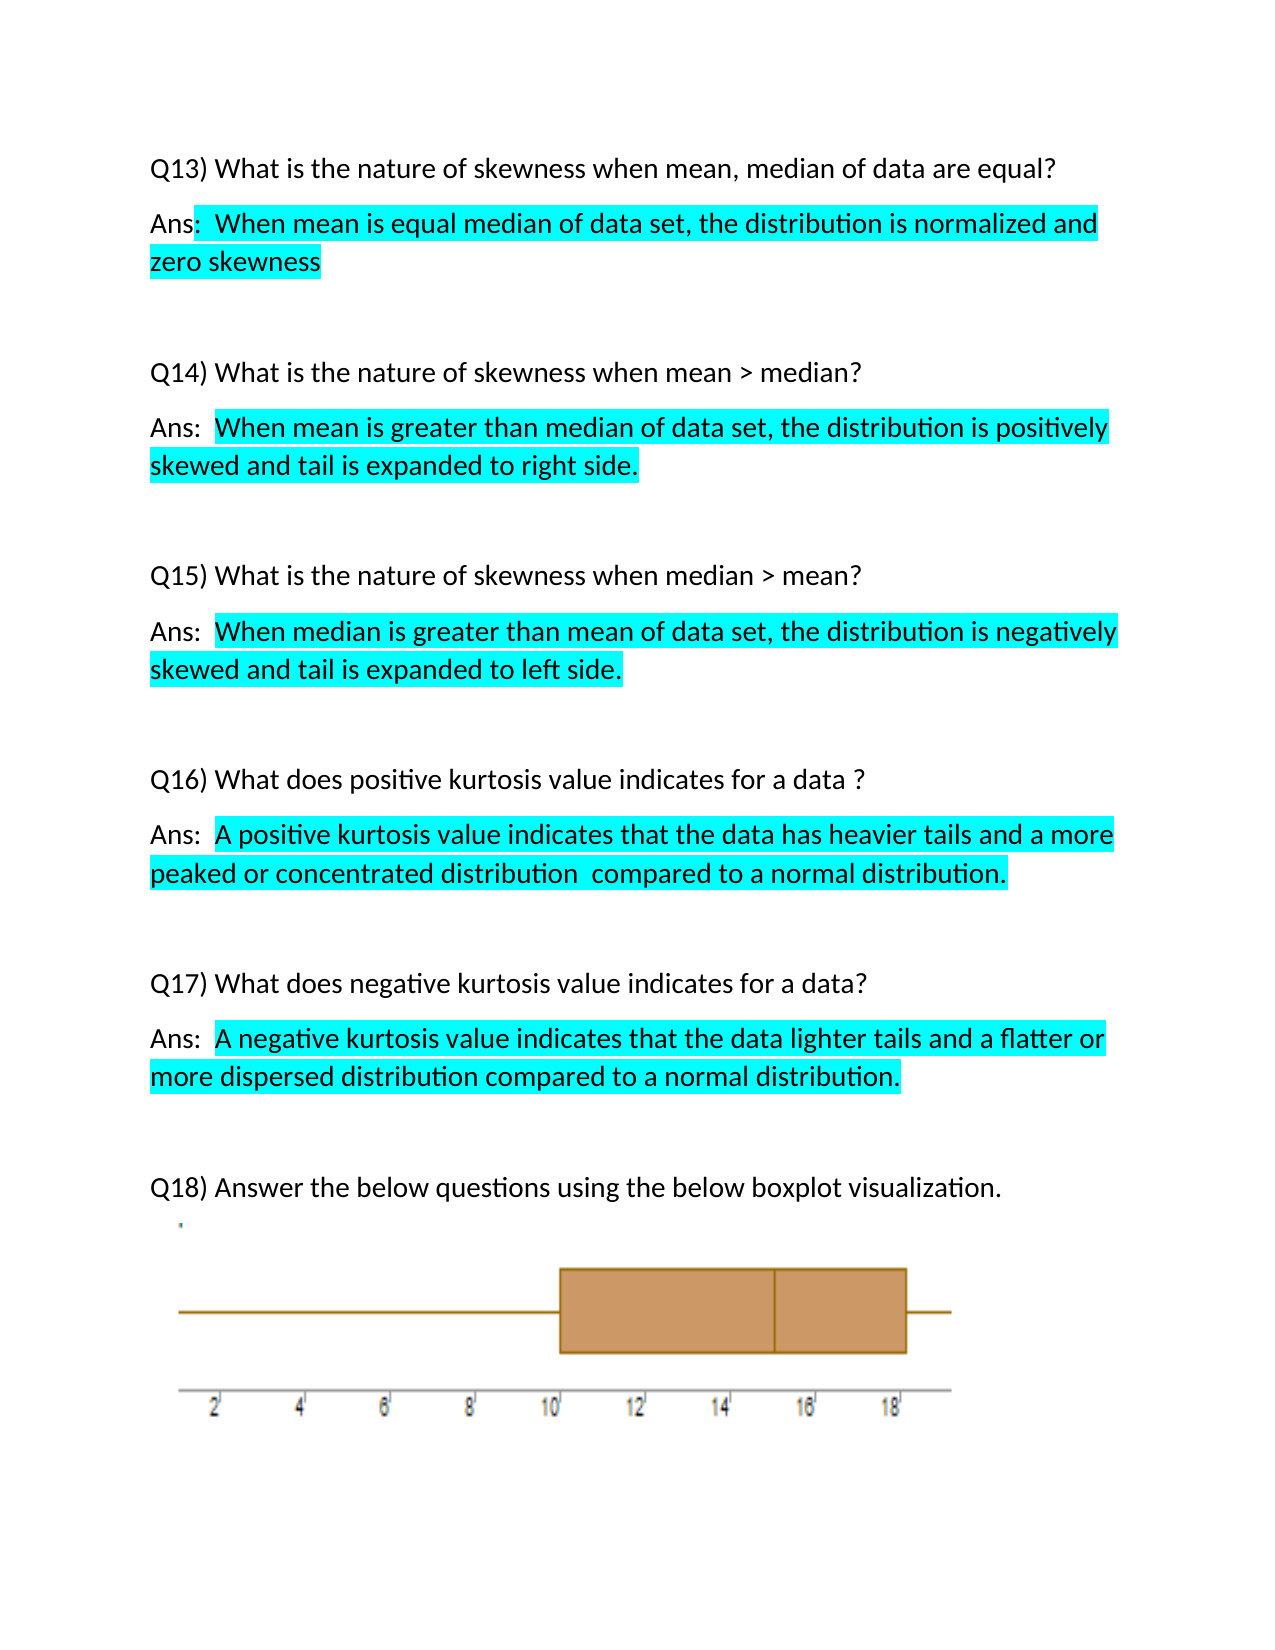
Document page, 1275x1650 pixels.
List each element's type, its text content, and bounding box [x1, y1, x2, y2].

text Q17) What does negative kurtosis value indicates for a data? [150, 965, 1125, 1001]
text Q13) What is the nature of skewness when mean, median of data are equal? [150, 150, 1125, 186]
picture [150, 1223, 1068, 1460]
text Ans: A negative kurtosis value indicates that the data lighter tails and a flatter or more dispersed distribution compared to a normal distribution. [150, 1020, 1125, 1094]
text Ans: When median is greater than mean of data set, the distribution is negatively skewed and tail is expanded to left side. [150, 613, 1125, 687]
text Ans: When mean is equal median of data set, the distribution is normalized and zero skewness [150, 205, 1125, 279]
text Ans: A positive kurtosis value indicates that the data has heavier tails and a more peaked or concentrated distribution compared to a normal distribution. [150, 816, 1125, 890]
text Q15) What is the nature of skewness when median > mean? [150, 557, 1125, 593]
text Q16) What does positive kurtosis value indicates for a data ? [150, 761, 1125, 797]
text Q14) What is the nature of skewness when mean > median? [150, 354, 1125, 389]
text Ans: When mean is greater than median of data set, the distribution is positively skewed and tail is expanded to right side. [150, 409, 1125, 483]
text Q18) Answer the below questions using the below boxplot visualization. [150, 1169, 1125, 1204]
